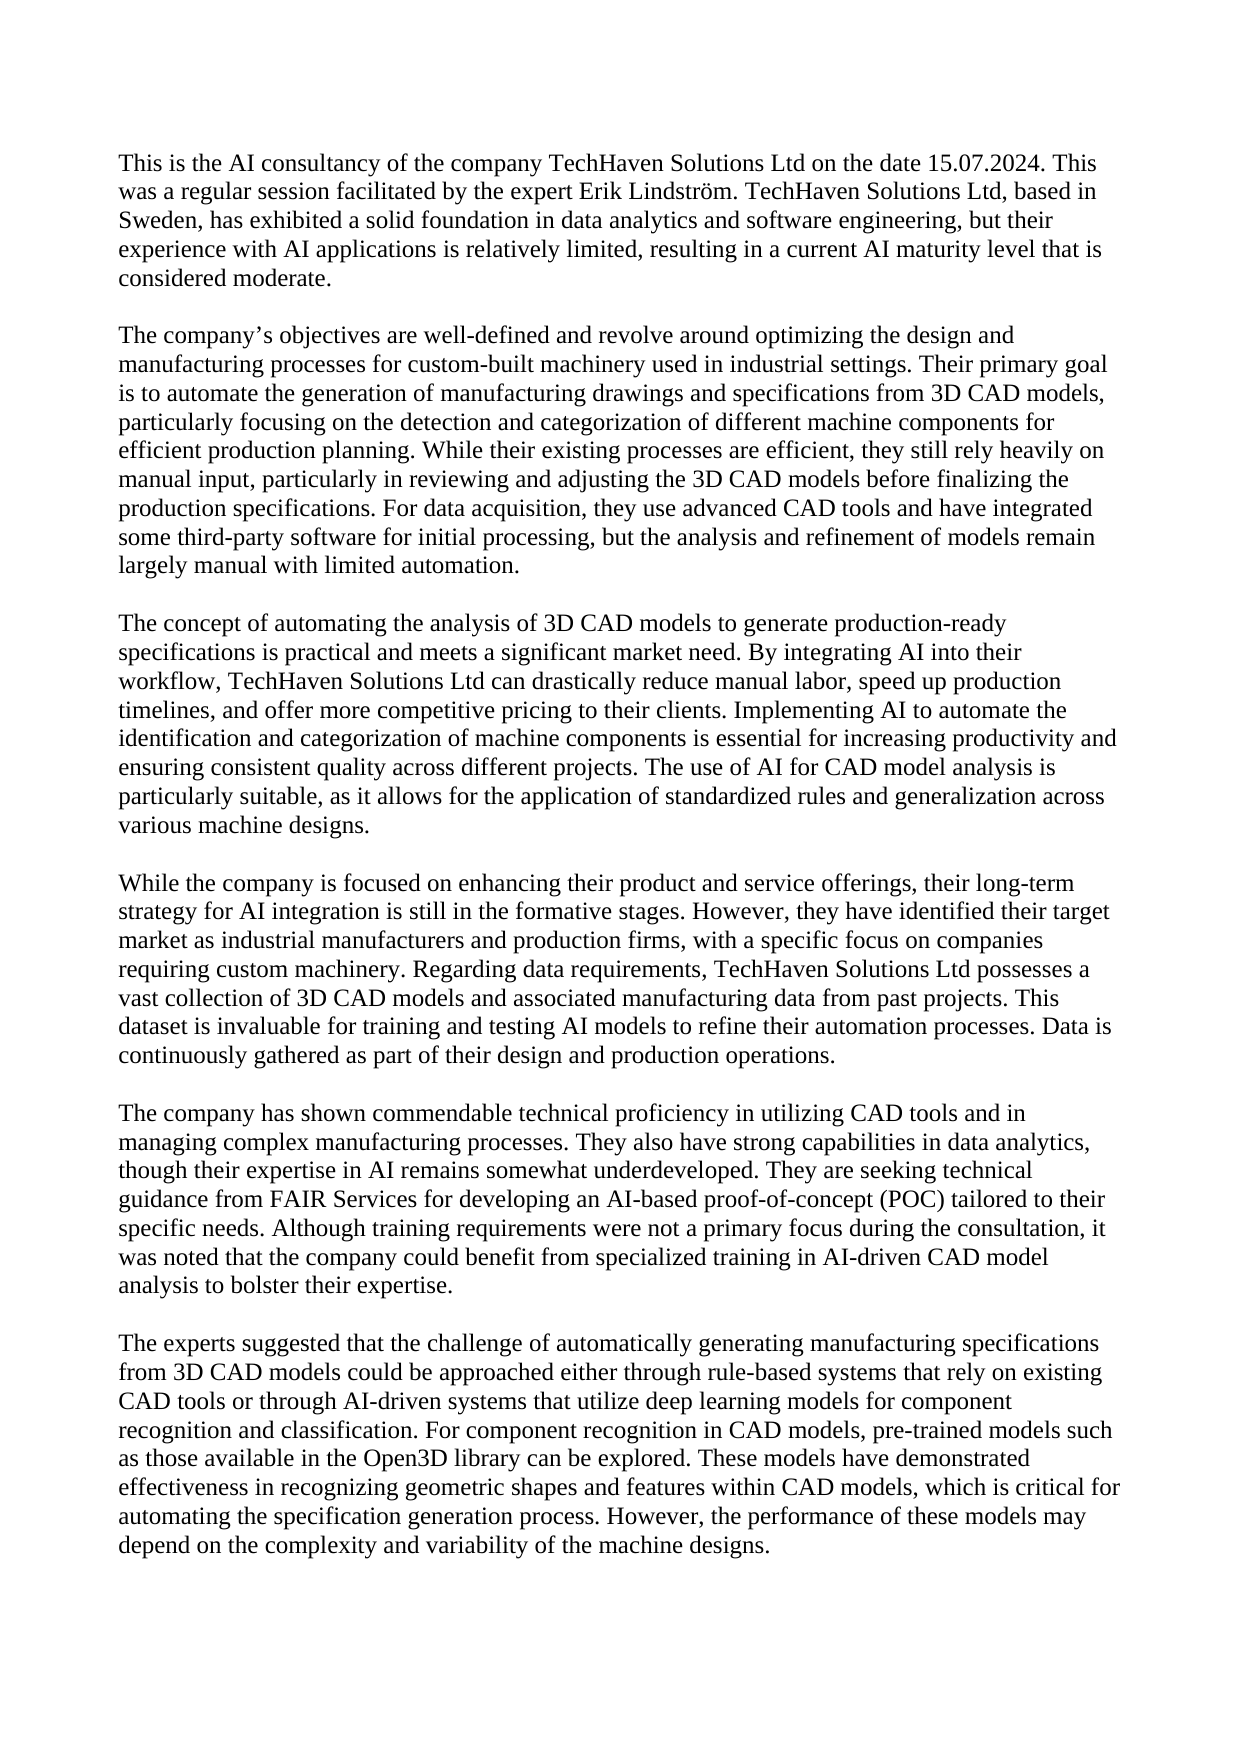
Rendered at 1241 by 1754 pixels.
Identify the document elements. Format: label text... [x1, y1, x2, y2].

text The experts suggested that the challenge of automatically generating manufacturing specifications from 3D CAD models could be approached either through rule-based systems that rely on existing CAD tools or through AI-driven systems that utilize deep learning models for component recognition and classification. For component recognition in CAD models, pre-trained models such as those available in the Open3D library can be explored. These models have demonstrated effectiveness in recognizing geometric shapes and features within CAD models, which is critical for automating the specification generation process. However, the performance of these models may depend on the complexity and variability of the machine designs. [118, 1328, 1122, 1558]
text While the company is focused on enhancing their product and service offerings, their long-term strategy for AI integration is still in the formative stages. However, they have identified their target market as industrial manufacturers and production firms, with a specific focus on companies requiring custom machinery. Regarding data requirements, TechHaven Solutions Ltd possesses a vast collection of 3D CAD models and associated manufacturing data from past projects. This dataset is invaluable for training and testing AI models to refine their automation processes. Data is continuously gathered as part of their design and production operations. [118, 868, 1122, 1069]
text The concept of automating the analysis of 3D CAD models to generate production-ready specifications is practical and meets a significant market need. By integrating AI into their workflow, TechHaven Solutions Ltd can drastically reduce manual labor, speed up production timelines, and offer more competitive pricing to their clients. Implementing AI to automate the identification and categorization of machine components is essential for increasing productivity and ensuring consistent quality across different projects. The use of AI for CAD model analysis is particularly suitable, as it allows for the application of standardized rules and generalization across various machine designs. [118, 608, 1122, 838]
text The company has shown commendable technical proficiency in utilizing CAD tools and in managing complex manufacturing processes. They also have strong capabilities in data analytics, though their expertise in AI remains somewhat underdeveloped. They are seeking technical guidance from FAIR Services for developing an AI-based proof-of-concept (POC) tailored to their specific needs. Although training requirements were not a primary focus during the consultation, it was noted that the company could benefit from specialized training in AI-driven CAD model analysis to bolster their expertise. [118, 1098, 1122, 1299]
text The company’s objectives are well-defined and revolve around optimizing the design and manufacturing processes for custom-built machinery used in industrial settings. Their primary goal is to automate the generation of manufacturing drawings and specifications from 3D CAD models, particularly focusing on the detection and categorization of different machine components for efficient production planning. While their existing processes are efficient, they still rely heavily on manual input, particularly in reviewing and adjusting the 3D CAD models before finalizing the production specifications. For data acquisition, they use advanced CAD tools and have integrated some third-party software for initial processing, but the analysis and refinement of models remain largely manual with limited automation. [118, 321, 1122, 579]
text This is the AI consultancy of the company TechHaven Solutions Ltd on the date 15.07.2024. This was a regular session facilitated by the expert Erik Lindström. TechHaven Solutions Ltd, based in Sweden, has exhibited a solid foundation in data analytics and software engineering, but their experience with AI applications is relatively limited, resulting in a current AI maturity level that is considered moderate. [118, 148, 1122, 291]
